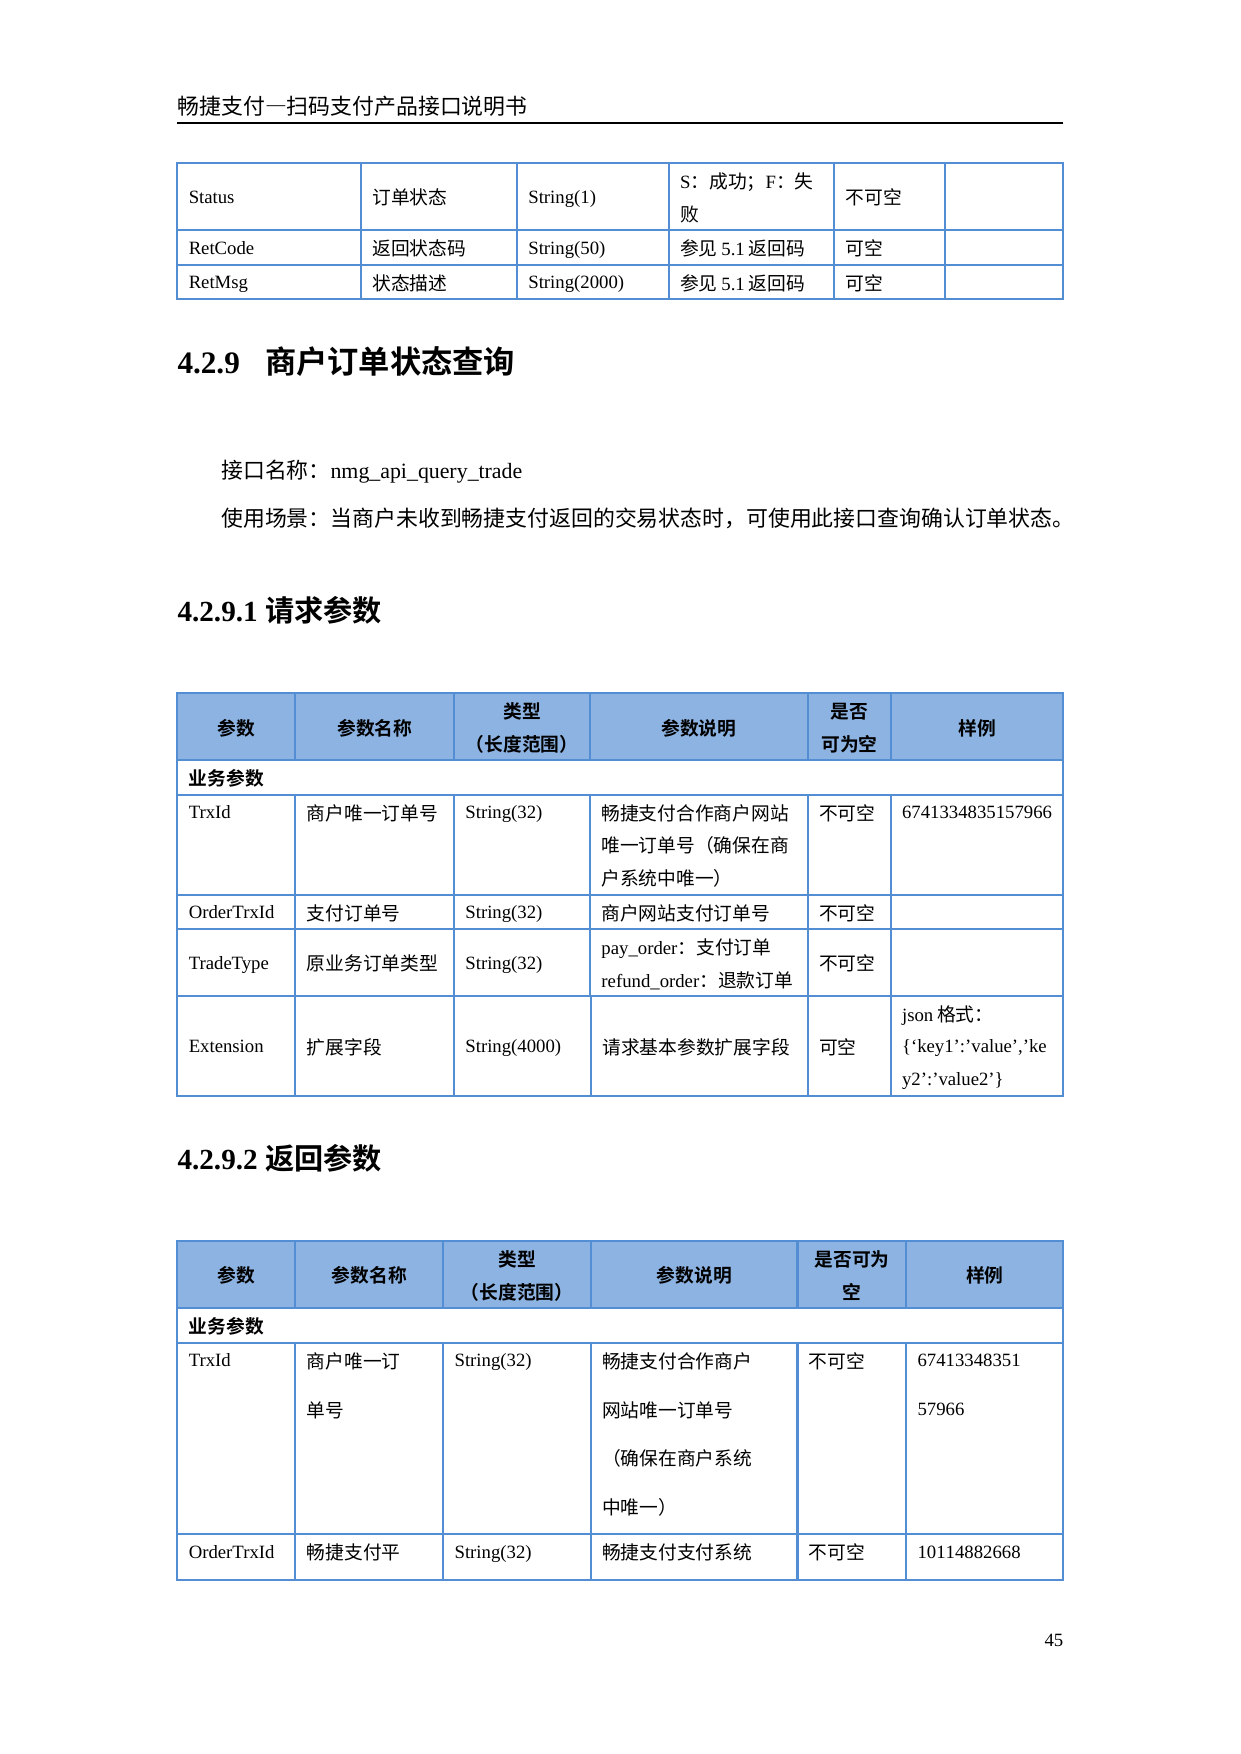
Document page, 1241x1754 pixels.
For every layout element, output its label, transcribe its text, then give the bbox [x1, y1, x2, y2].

table_cell 业务参数 [178, 1309, 1062, 1342]
table_cell String(32) [455, 796, 589, 893]
table_header 是否 可为空 [809, 694, 890, 759]
table_cell String(2000) [518, 266, 668, 298]
table_cell json格式： {‘key1’:’value’,’key2’:’value2’} [892, 997, 1062, 1095]
table_cell 可空 [809, 997, 890, 1095]
table_cell RetMsg [178, 266, 360, 298]
table_cell String(4000) [455, 997, 590, 1095]
table_cell 参见5.1返回码 [670, 231, 833, 264]
table_cell 畅捷支付合作商户网站唯一订单号（确保在商户系统中唯一） [592, 1344, 796, 1533]
table_header 参数 [178, 1242, 294, 1307]
table_header 样例 [907, 1242, 1062, 1307]
subtitle 4.2.9.2 返回参数 [177, 1124, 1063, 1189]
table_cell 商户唯一订单号 [296, 796, 453, 893]
table_cell 畅捷支付平台订单号 [296, 1535, 442, 1579]
table_cell [892, 896, 1062, 928]
table_cell 扩展字段 [296, 997, 453, 1095]
table_cell 原业务订单类型 [296, 930, 453, 995]
table_cell 畅捷支付合作商户网站唯一订单号（确保在商户系统中唯一） [591, 796, 807, 893]
table_cell 不可空 [799, 1344, 905, 1533]
table_cell 6741334835157966 [892, 796, 1062, 893]
table_cell String(32) [455, 930, 589, 995]
table_cell [946, 266, 1062, 298]
table_cell String(50) [518, 231, 668, 264]
subtitle 商户订单状态查询 [177, 327, 1063, 392]
table_cell [892, 930, 1062, 995]
table_cell 返回状态码 [362, 231, 516, 264]
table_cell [907, 1535, 1062, 1579]
subtitle 4.2.9.1 请求参数 [177, 576, 1063, 641]
table_cell 支付订单号 [296, 896, 453, 928]
table_cell 不可空 [835, 164, 944, 229]
table_cell OrderTrxId [178, 896, 294, 928]
table_cell pay_order：支付订单refund_order：退款订单 [591, 930, 807, 995]
text 使用场景：当商户未收到畅捷支付返回的交易状态时，可使用此接口查询确认订单状态。 [177, 501, 1063, 533]
table_cell RetCode [178, 231, 360, 264]
table_cell 业务参数 [178, 761, 1062, 794]
table_header 类型 （长度范围） [455, 694, 589, 759]
table_header 参数 [178, 694, 294, 759]
table_cell 可空 [835, 266, 944, 298]
table_cell 请求基本参数扩展字段 [592, 997, 807, 1095]
table_header 参数说明 [592, 1242, 796, 1307]
table_cell 商户网站支付订单号 [591, 896, 807, 928]
table_cell S：成功；F：失败 [670, 164, 833, 229]
table_cell [946, 231, 1062, 264]
table_cell TradeType [178, 930, 294, 995]
table_cell 不可空 [809, 796, 890, 893]
table_cell Status [178, 164, 360, 229]
table_header 是否可为空 [799, 1242, 905, 1307]
table_cell String(32) [455, 896, 589, 928]
table_cell String(32) [444, 1535, 590, 1579]
table_cell 不可空 [809, 896, 890, 928]
table_header 参数名称 [296, 694, 453, 759]
table_cell TrxId [178, 796, 294, 893]
table_cell OrderTrxId [178, 1535, 294, 1579]
table_cell 不可空 [799, 1535, 905, 1579]
table_cell String(32) [444, 1344, 590, 1533]
table_cell 参见5.1返回码 [670, 266, 833, 298]
table_cell 畅捷支付支付系统内部流水号 [592, 1535, 796, 1579]
table_header 参数说明 [591, 694, 807, 759]
table_cell 可空 [835, 231, 944, 264]
table_header 样例 [892, 694, 1062, 759]
text 接口名称：nmg_api_query_trade [177, 452, 1063, 485]
table_cell String(1) [518, 164, 668, 229]
table_cell TrxId [178, 1344, 294, 1533]
table_header 类型 （长度范围） [444, 1242, 590, 1307]
table_cell 商户唯一订单号 [296, 1344, 442, 1533]
table_cell [946, 164, 1062, 229]
table_header 参数名称 [296, 1242, 442, 1307]
table_cell Extension [178, 997, 294, 1095]
table_cell 6741334835157966 [907, 1344, 1062, 1533]
table_cell 状态描述 [362, 266, 516, 298]
table_cell 不可空 [809, 930, 890, 995]
table_cell 订单状态 [362, 164, 516, 229]
